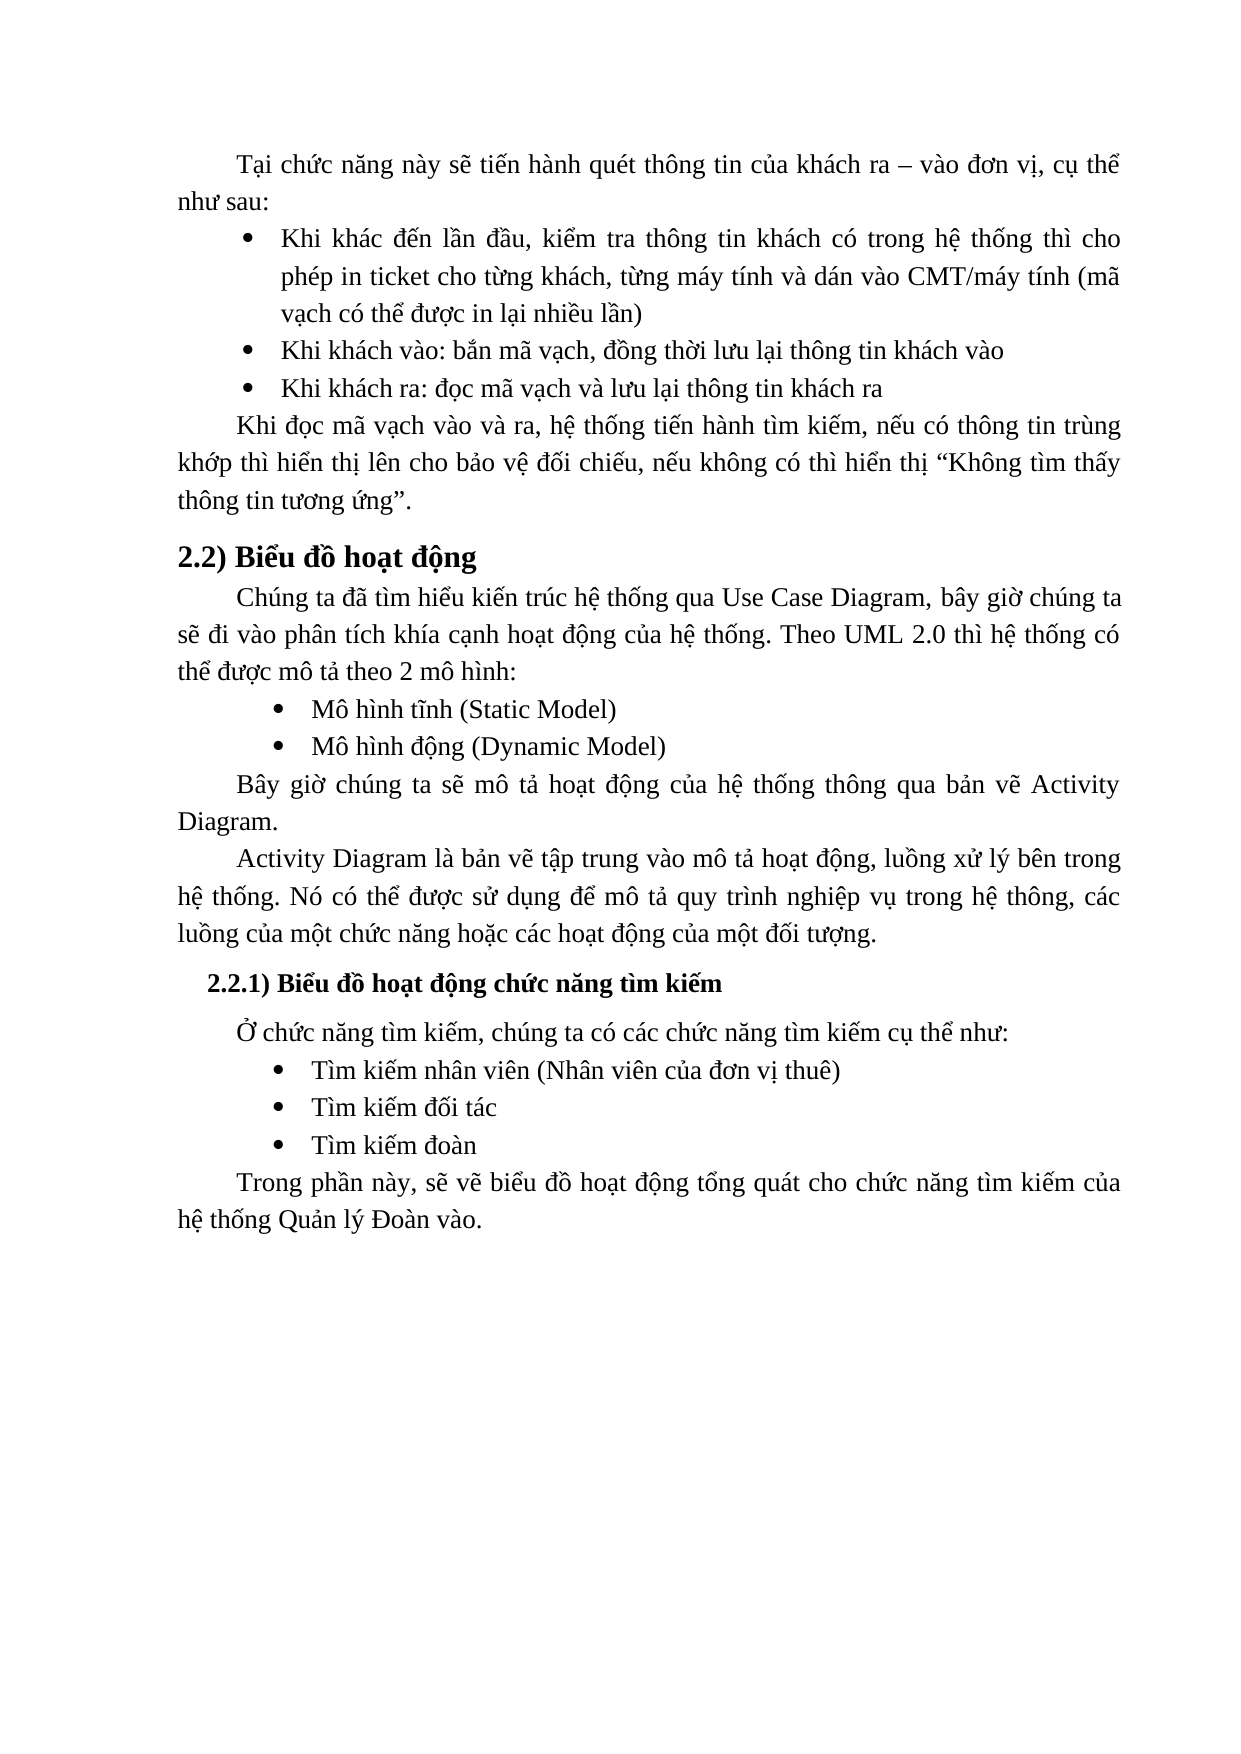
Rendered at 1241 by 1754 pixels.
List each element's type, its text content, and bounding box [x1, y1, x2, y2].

text Khi đọc mã vạch vào và ra, hệ thống tiến hành tìm kiếm, nếu có thông tin trùng khớp thì hiển thị lên cho bảo vệ đối chiếu, nếu không có thì hiển thị “Không tìm thấy thông tin tương ứng”. [177, 409, 1122, 515]
list Mô hình động (Dynamic Model) [274, 730, 1122, 762]
subtitle 2.2.1) Biểu đồ hoạt động chức năng tìm kiếm [207, 967, 1122, 998]
text Ở chức năng tìm kiếm, chúng ta có các chức năng tìm kiếm cụ thể như: [177, 1017, 1122, 1048]
list Tìm kiếm nhân viên (Nhân viên của đơn vị thuê) [274, 1054, 1122, 1085]
list Khi khách ra: đọc mã vạch và lưu lại thông tin khách ra [243, 372, 1122, 403]
list Tìm kiếm đối tác [274, 1091, 1122, 1123]
text Trong phần này, sẽ vẽ biểu đồ hoạt động tổng quát cho chức năng tìm kiếm của hệ thống Quản lý Đoàn vào. [177, 1166, 1122, 1235]
list Mô hình tĩnh (Static Model) [274, 693, 1122, 724]
list Tìm kiếm đoàn [274, 1129, 1122, 1160]
text Chúng ta đã tìm hiểu kiến trúc hệ thống qua Use Case Diagram, bây giờ chúng ta sẽ đi vào phân tích khía cạnh hoạt động của hệ thống. Theo UML 2.0 thì hệ thống có thể được mô tả theo 2 mô hình: [177, 581, 1122, 687]
text Bây giờ chúng ta sẽ mô tả hoạt động của hệ thống thông qua bản vẽ Activity Diagram. [177, 768, 1122, 836]
list Khi khách vào: bắn mã vạch, đồng thời lưu lại thông tin khách vào [243, 334, 1122, 366]
text Tại chức năng này sẽ tiến hành quét thông tin của khách ra – vào đơn vị, cụ thể như sau: [177, 148, 1122, 216]
list Khi khác đến lần đầu, kiểm tra thông tin khách có trong hệ thống thì cho phép in ticket cho từng khách, từng máy tính và dán vào CMT/máy tính (mã vạch có thể được in lại nhiều lần) [243, 222, 1122, 328]
text Activity Diagram là bản vẽ tập trung vào mô tả hoạt động, luồng xử lý bên trong hệ thống. Nó có thể được sử dụng để mô tả quy trình nghiệp vụ trong hệ thông, các luồng của một chức năng hoặc các hoạt động của một đối tượng. [177, 842, 1122, 948]
subtitle 2.2) Biểu đồ hoạt động [177, 538, 1122, 574]
